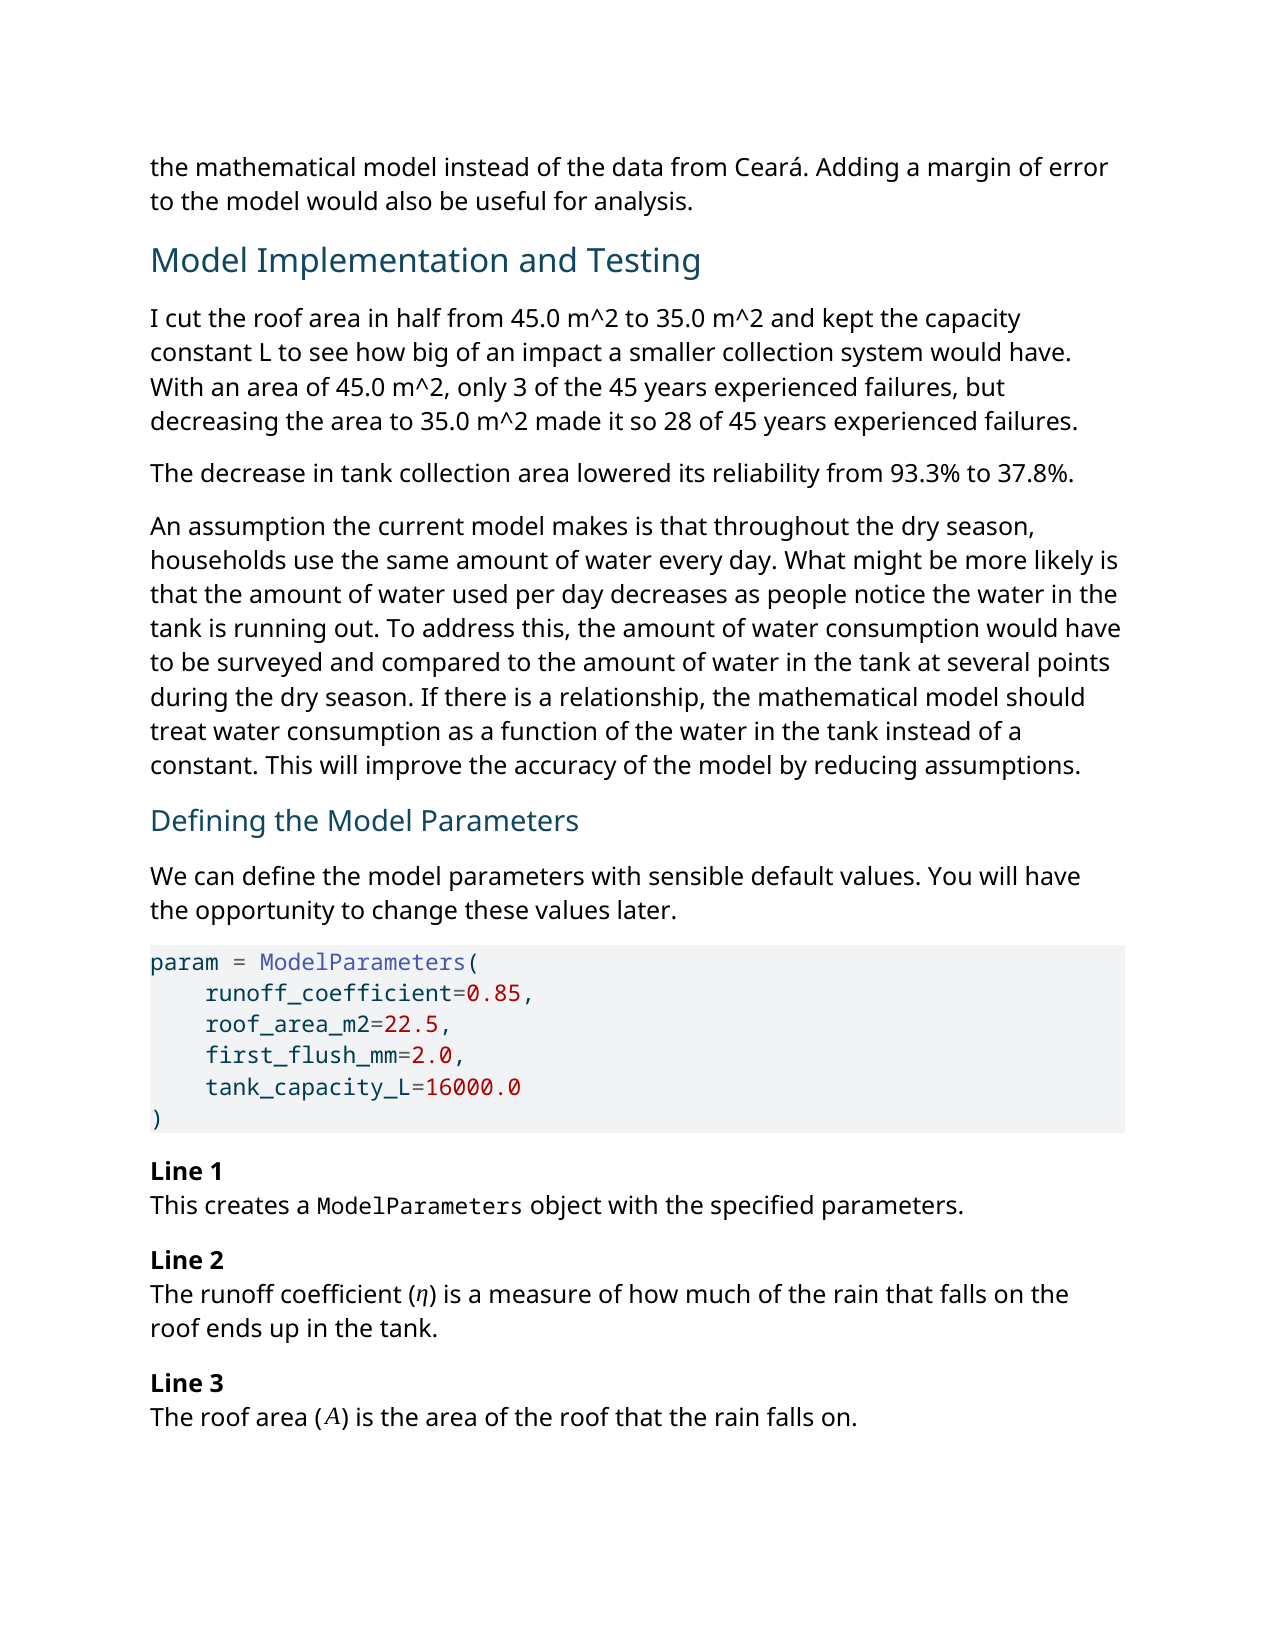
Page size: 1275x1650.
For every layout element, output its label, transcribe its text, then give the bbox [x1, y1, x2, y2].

text This creates a ModelParameters object with the specified parameters. [150, 1188, 1125, 1222]
text We can define the model parameters with sensible default values. You will have the opportunity to change these values later. [150, 858, 1125, 927]
text The roof area () is the area of the roof that the rain falls on. [150, 1400, 1125, 1434]
text The decrease in tank collection area lowered its reliability from 93.3% to 37.8%. [150, 456, 1125, 490]
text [150, 150, 1125, 218]
text param = ModelParameters( runoff_coefficient=0.85, roof_area_m2=22.5, first_flush_mm=2.0, tank_capacity_L=16000.0 ) [164, 945, 1125, 1133]
text Line 3 [150, 1366, 1125, 1400]
text I cut the roof area in half from 45.0 m^2 to 35.0 m^2 and kept the capacity constant L to see how big of an impact a smaller collection system would have. With an area of 45.0 m^2, only 3 of the 45 years experienced failures, but decreasing the area to 35.0 m^2 made it so 28 of 45 years experienced failures. [150, 301, 1125, 437]
subtitle Model Implementation and Testing [150, 237, 1125, 282]
subtitle Defining the Model Parameters [150, 800, 1125, 840]
text An assumption the current model makes is that throughout the dry season, households use the same amount of water every day. What might be more likely is that the amount of water used per day decreases as people notice the water in the tank is running out. To address this, the amount of water consumption would have to be surveyed and compared to the amount of water in the tank at several points during the dry season. If there is a relationship, the mathematical model should treat water consumption as a function of the water in the tank instead of a constant. This will improve the accuracy of the model by reducing assumptions. [150, 509, 1125, 781]
text Line 1 [150, 1154, 1125, 1188]
text Line 2 [150, 1243, 1125, 1277]
text The runoff coefficient () is a measure of how much of the rain that falls on the roof ends up in the tank. [150, 1277, 1125, 1345]
